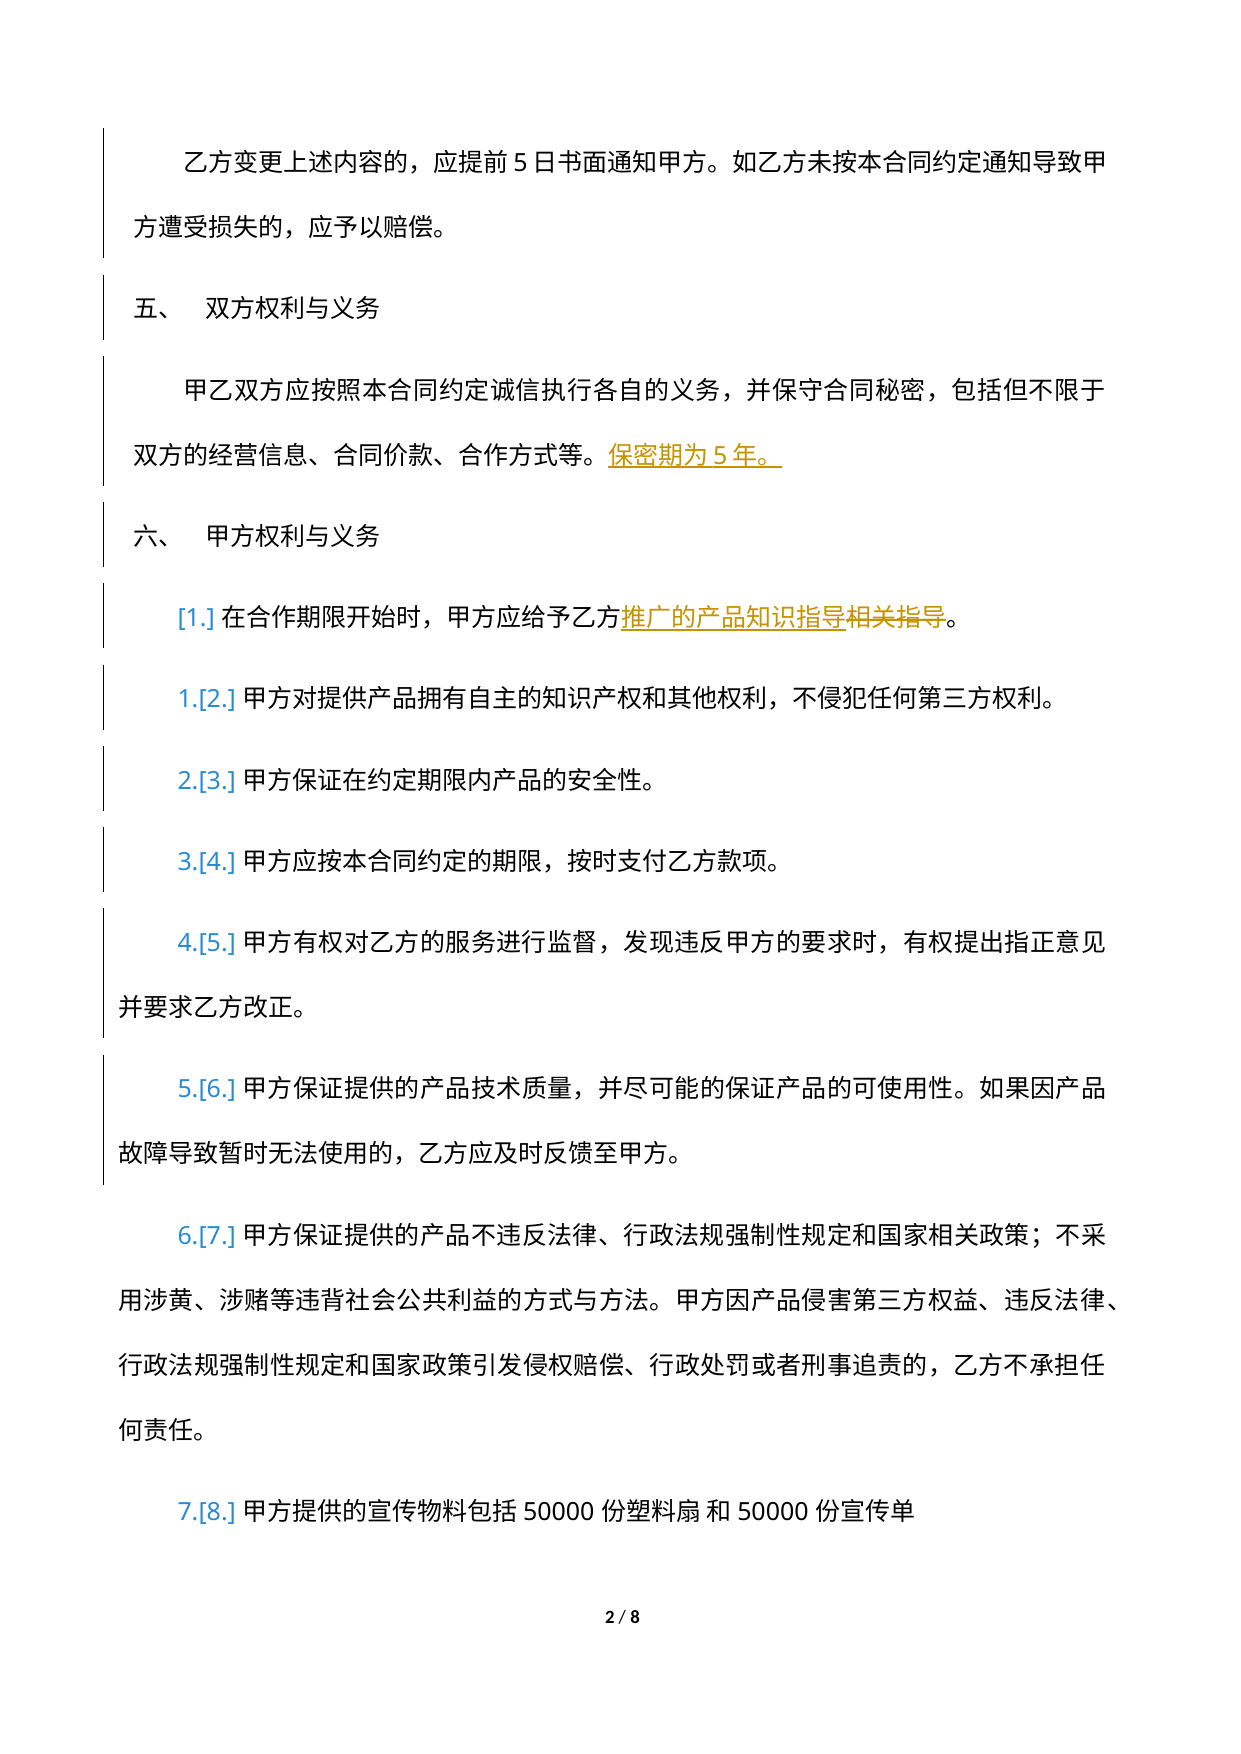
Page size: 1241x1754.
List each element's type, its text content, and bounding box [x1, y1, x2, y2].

list 甲方保证在约定期限内产品的安全性。 [118, 746, 1108, 811]
list 甲方权利与义务 [133, 502, 1108, 567]
list 甲方对提供产品拥有自主的知识产权和其他权利，不侵犯任何第三方权利。 [118, 664, 1108, 729]
list 在合作期限开始时，甲方应给予乙方。 [170, 583, 1108, 648]
list 甲方有权对乙方的服务进行监督，发现违反甲方的要求时，有权提出指正意见并要求乙方改正。 [118, 908, 1108, 1038]
list 甲方保证提供的产品技术质量，并尽可能的保证产品的可使用性。如果因产品故障导致暂时无法使用的，乙方应及时反馈至甲方。 [118, 1054, 1108, 1184]
text 乙方变更上述内容的，应提前5日书面通知甲方。如乙方未按本合同约定通知导致甲方遭受损失的，应予以赔偿。 [133, 128, 1108, 258]
text 甲乙双方应按照本合同约定诚信执行各自的义务，并保守合同秘密，包括但不限于双方的经营信息、合同价款、合作方式等。 [133, 356, 1108, 486]
list 双方权利与义务 [133, 274, 1108, 339]
list 甲方提供的宣传物料包括 50000 份塑料扇 和 50000 份宣传单 [118, 1477, 1108, 1542]
list 甲方应按本合同约定的期限，按时支付乙方款项。 [118, 827, 1108, 892]
list 甲方保证提供的产品不违反法律、行政法规强制性规定和国家相关政策；不采用涉黄、涉赌等违背社会公共利益的方式与方法。甲方因产品侵害第三方权益、违反法律、行政法规强制性规定和国家政策引发侵权赔偿、行政处罚或者刑事追责的，乙方不承担任何责任。 [118, 1201, 1108, 1461]
